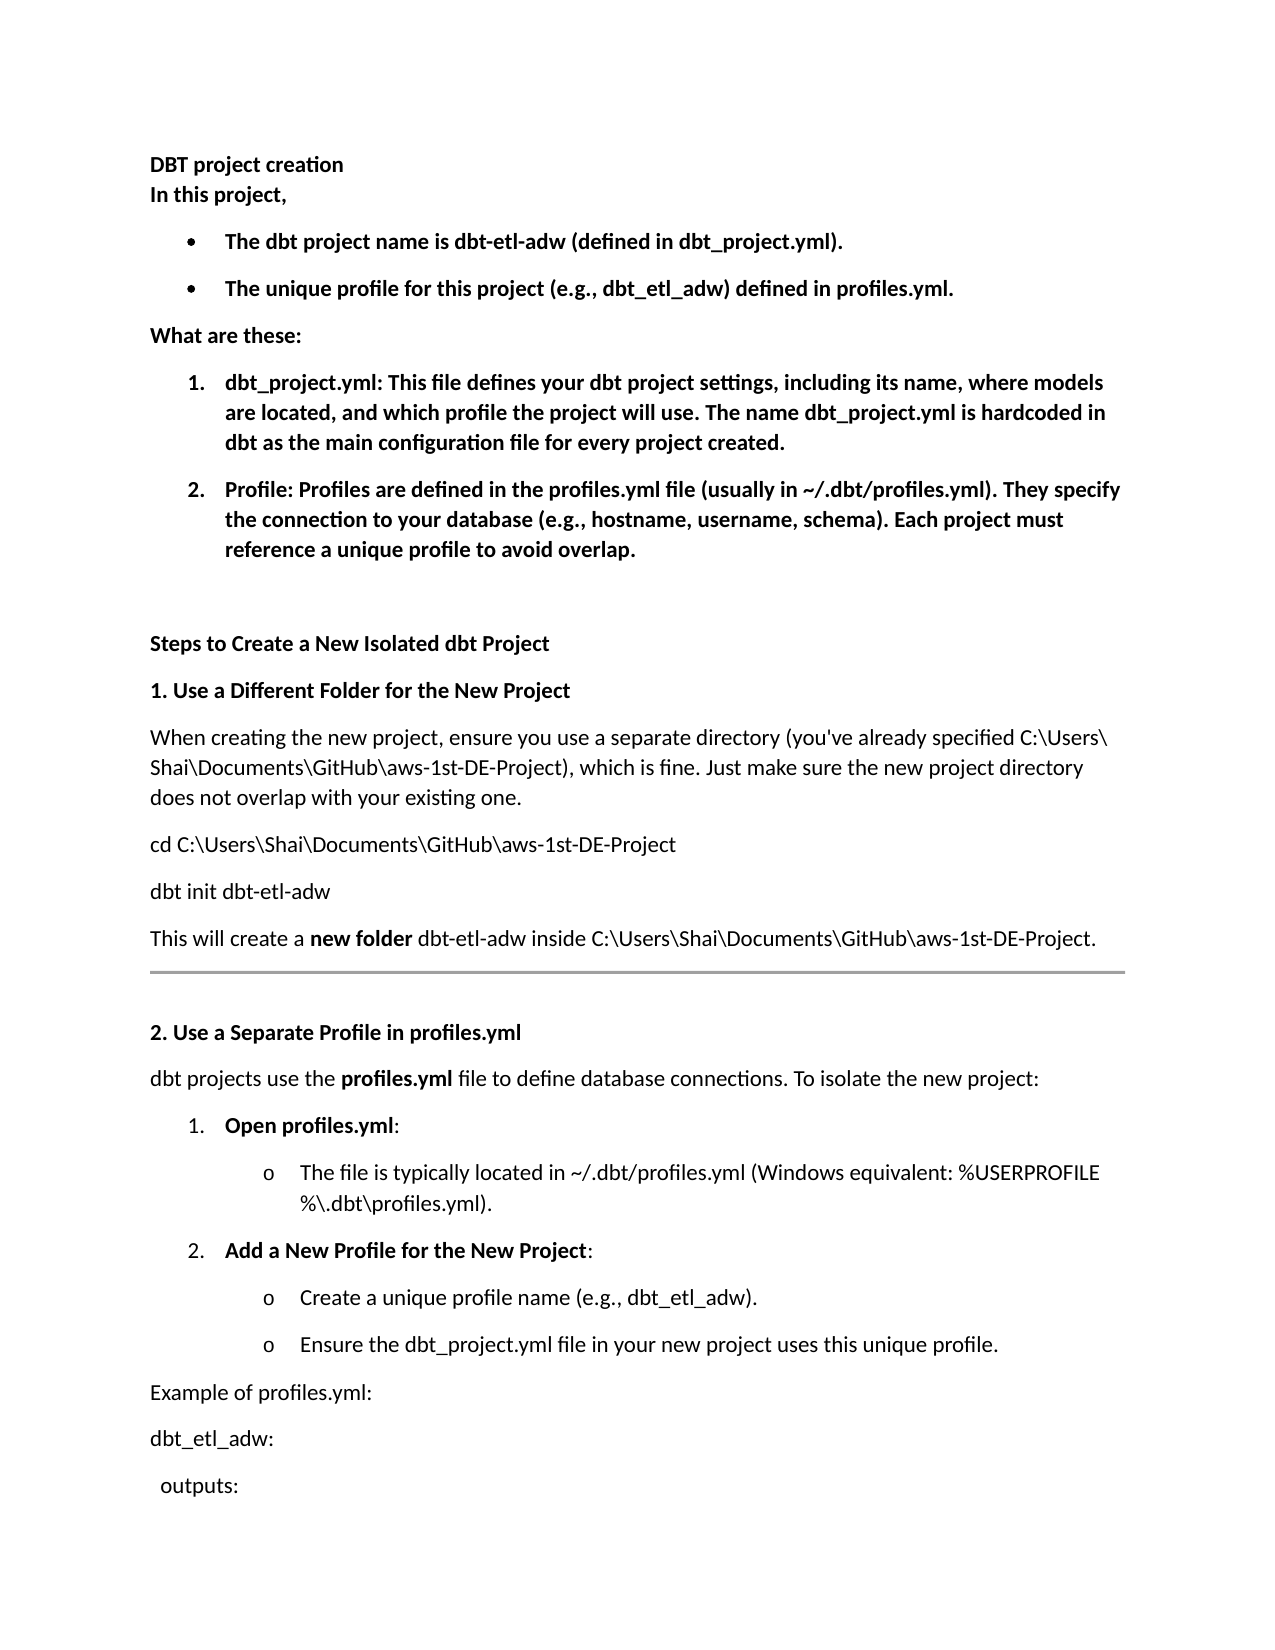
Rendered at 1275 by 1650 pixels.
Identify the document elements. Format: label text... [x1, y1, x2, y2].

text dbt projects use the profiles.yml file to define database connections. To isolate the new project: [150, 1064, 1125, 1093]
list The unique profile for this project (e.g., dbt_etl_adw) defined in profiles.yml. [187, 274, 1125, 302]
text dbt init dbt-etl-adw [150, 877, 1125, 905]
list The file is typically located in ~/.dbt/profiles.yml (Windows equivalent: %USERPROFILE%\.dbt\profiles.yml). [262, 1158, 1125, 1217]
text This will create a new folder dbt-etl-adw inside C:\Users\Shai\Documents\GitHub\aws-1st-DE-Project. [150, 924, 1125, 952]
list Add a New Profile for the New Project: [187, 1236, 1125, 1264]
text Steps to Create a New Isolated dbt Project [150, 629, 1125, 657]
list Profile: Profiles are defined in the profiles.yml file (usually in ~/.dbt/profiles.yml). They specify the connection to your database (e.g., hostname, username, schema). Each project must reference a unique profile to avoid overlap. [187, 475, 1125, 563]
text DBT project creation In this project, [150, 150, 1125, 208]
text Example of profiles.yml: [150, 1378, 1125, 1406]
text 1. Use a Different Folder for the New Project [150, 676, 1125, 704]
list Ensure the dbt_project.yml file in your new project uses this unique profile. [262, 1330, 1125, 1359]
text When creating the new project, ensure you use a separate directory (you've already specified C:\Users\Shai\Documents\GitHub\aws-1st-DE-Project), which is fine. Just make sure the new project directory does not overlap with your existing one. [150, 723, 1125, 811]
text 2. Use a Separate Profile in profiles.yml [150, 1018, 1125, 1046]
text What are these: [150, 321, 1125, 349]
text dbt_etl_adw: [150, 1424, 1125, 1452]
list dbt_project.yml: This file defines your dbt project settings, including its name, where models are located, and which profile the project will use. The name dbt_project.yml is hardcoded in dbt as the main configuration file for every project created. [187, 368, 1125, 456]
list Open profiles.yml: [187, 1111, 1125, 1139]
list Create a unique profile name (e.g., dbt_etl_adw). [262, 1283, 1125, 1311]
text cd C:\Users\Shai\Documents\GitHub\aws-1st-DE-Project [150, 830, 1125, 858]
list The dbt project name is dbt-etl-adw (defined in dbt_project.yml). [187, 227, 1125, 255]
text outputs: [150, 1471, 1125, 1499]
